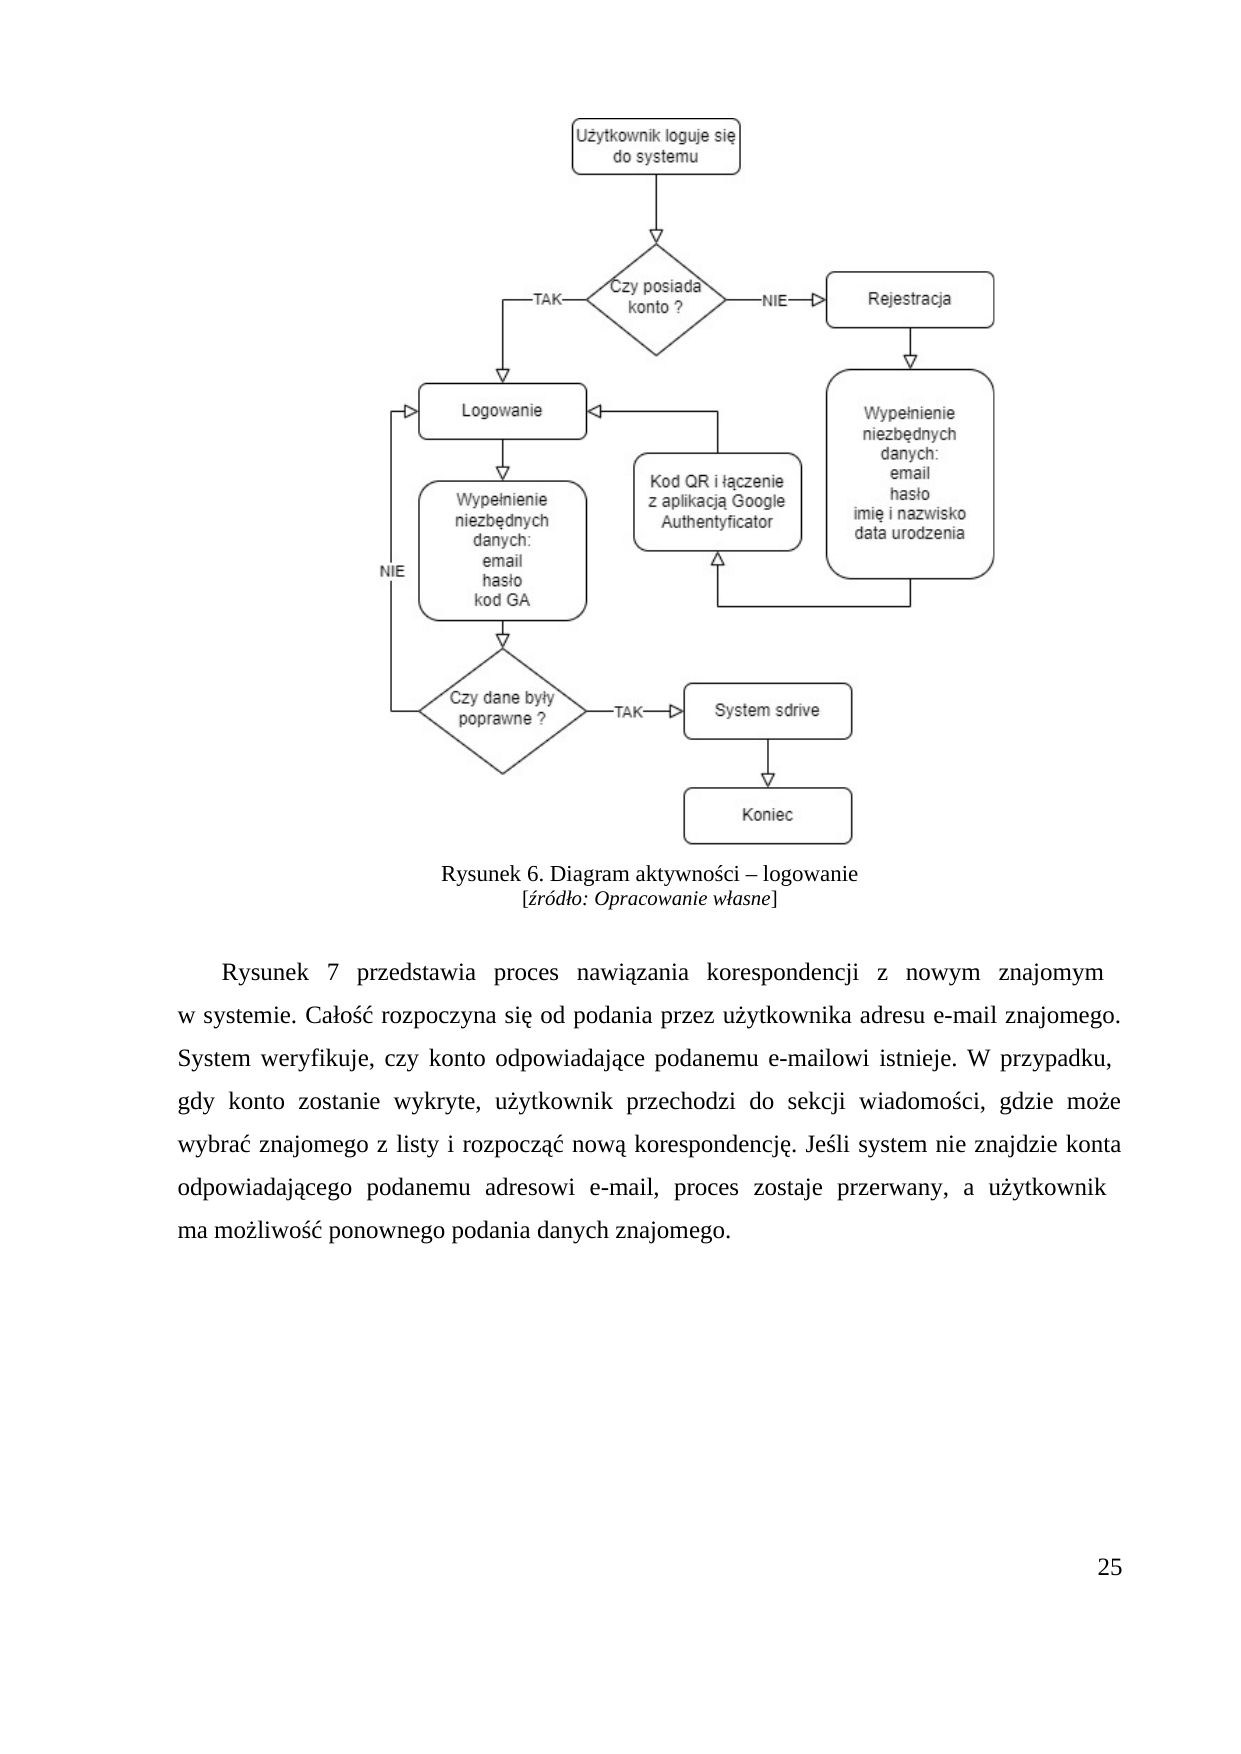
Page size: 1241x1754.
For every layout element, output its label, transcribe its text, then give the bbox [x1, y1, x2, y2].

title [źródło: Opracowanie własne] [177, 886, 1122, 910]
text Rysunek 6. Diagram aktywności – logowanie [177, 860, 1122, 886]
picture [378, 118, 995, 846]
text Rysunek 7 przedstawia proces nawiązania korespondencji z nowym znajomym w systemie. Całość rozpoczyna się od podania przez użytkownika adresu e-mail znajomego. System weryfikuje, czy konto odpowiadające podanemu e-mailowi istnieje. W przypadku, gdy konto zostanie wykryte, użytkownik przechodzi do sekcji wiadomości, gdzie może wybrać znajomego z listy i rozpocząć nową korespondencję. Jeśli system nie znajdzie konta odpowiadającego podanemu adresowi e-mail, proces zostaje przerwany, a użytkownik ma możliwość ponownego podania danych znajomego. [177, 957, 1122, 1244]
